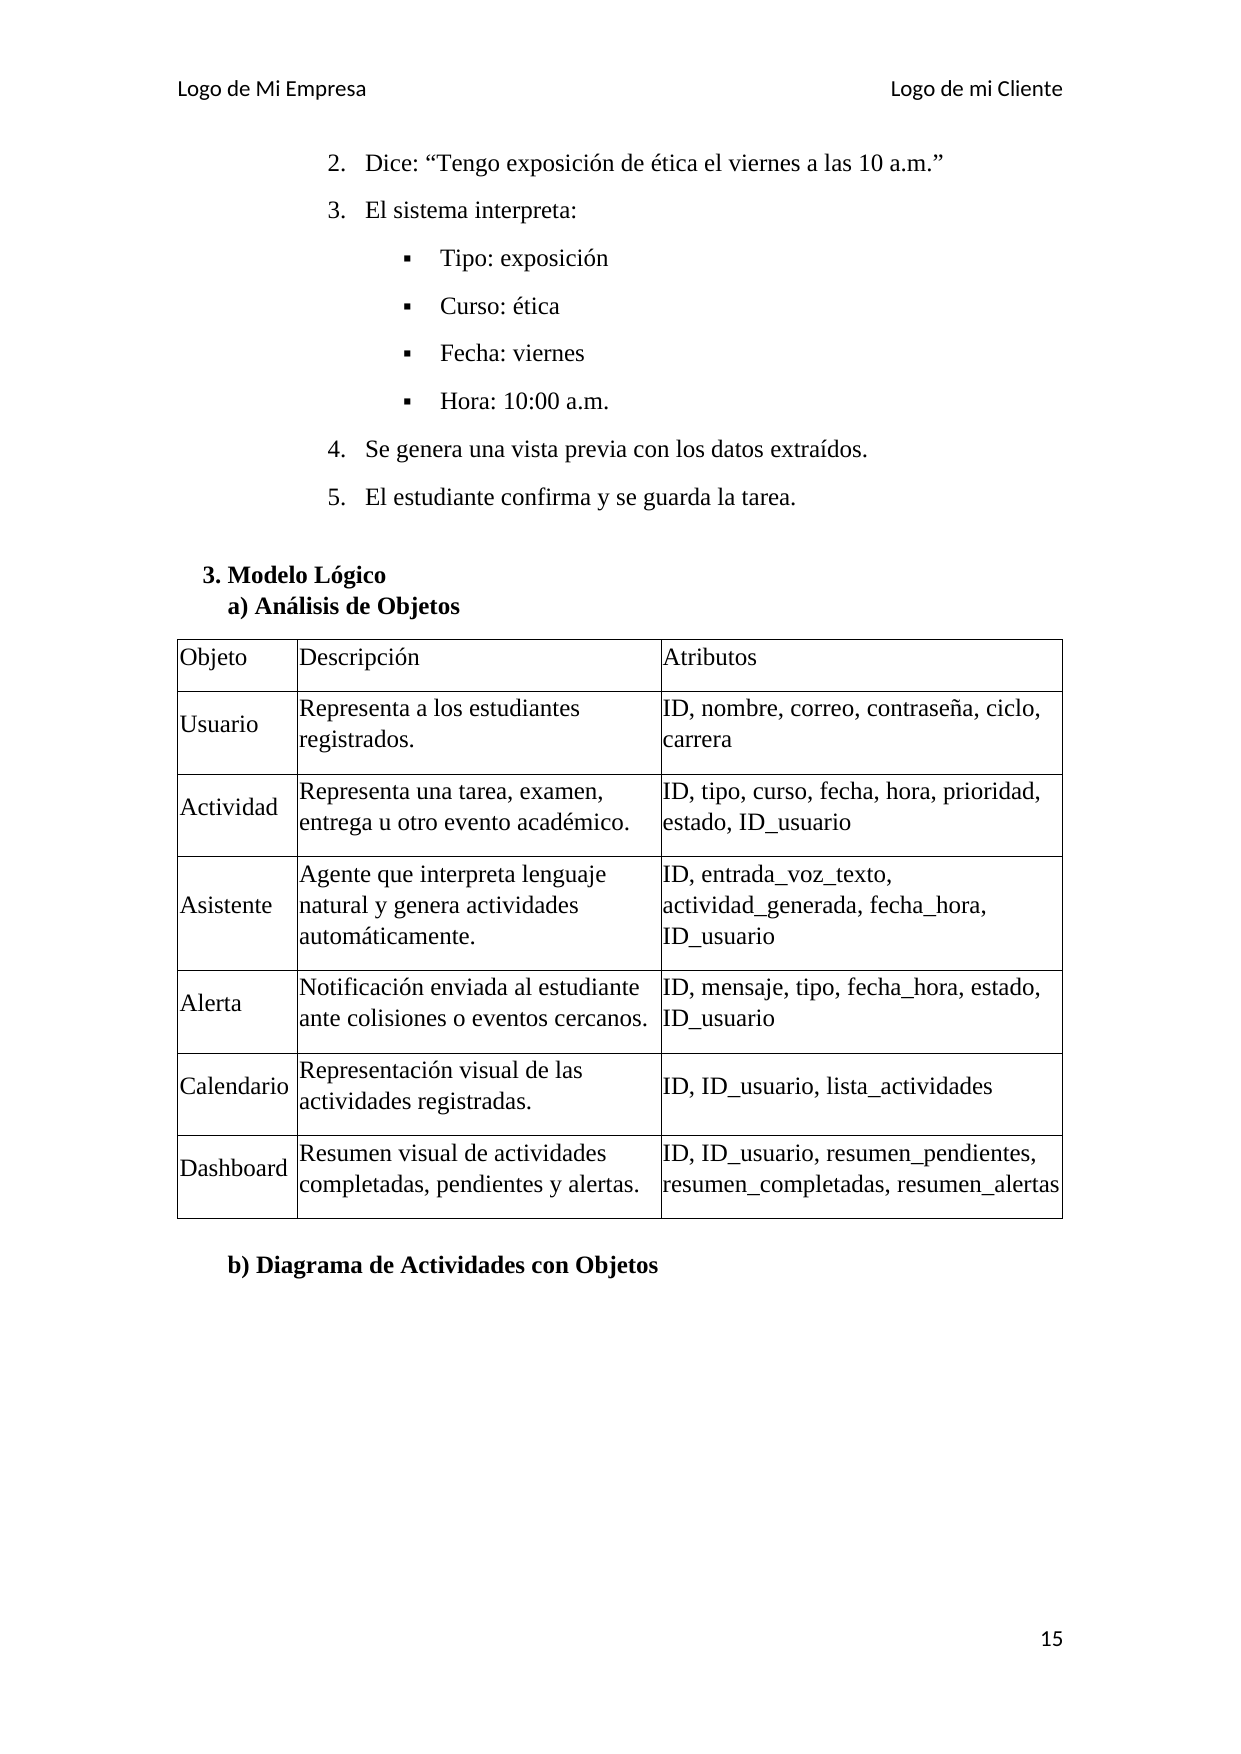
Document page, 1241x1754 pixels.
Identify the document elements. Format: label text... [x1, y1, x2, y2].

table_cell ID, mensaje, tipo, fecha_hora, estado, ID_usuario [662, 971, 1062, 1053]
table_cell Calendario [178, 1054, 297, 1135]
table_cell Representa una tarea, examen, entrega u otro evento académico. [298, 775, 661, 856]
table_cell ID, entrada_voz_texto, actividad_generada, fecha_hora, ID_usuario [662, 857, 1062, 970]
list El sistema interpreta: [327, 195, 1063, 224]
table_cell Actividad [178, 775, 297, 856]
list Curso: ética [402, 291, 1063, 319]
list El estudiante confirma y se guarda la tarea. [327, 482, 1063, 510]
table_cell Notificación enviada al estudiante ante colisiones o eventos cercanos. [298, 971, 661, 1053]
table_cell Representa a los estudiantes registrados. [298, 692, 661, 773]
table_header Descripción [298, 640, 661, 691]
table_cell ID, tipo, curso, fecha, hora, prioridad, estado, ID_usuario [662, 775, 1062, 856]
list Tipo: exposición [402, 243, 1063, 272]
table_cell Representación visual de las actividades registradas. [298, 1054, 661, 1135]
table_cell Usuario [178, 692, 297, 773]
table_cell Dashboard [178, 1136, 297, 1218]
text 3. Modelo Lógico a) Análisis de Objetos [177, 529, 1063, 620]
table_header Objeto [178, 640, 297, 691]
list Dice: “Tengo exposición de ética el viernes a las 10 a.m.” [327, 148, 1063, 176]
list Hora: 10:00 a.m. [402, 386, 1063, 415]
table_cell ID, ID_usuario, lista_actividades [662, 1054, 1062, 1135]
table_cell Alerta [178, 971, 297, 1053]
table_header Atributos [662, 640, 1062, 691]
table_cell ID, nombre, correo, contraseña, ciclo, carrera [662, 692, 1062, 773]
table_cell Asistente [178, 857, 297, 970]
text b) Diagrama de Actividades con Objetos [177, 1219, 1063, 1279]
table_cell Resumen visual de actividades completadas, pendientes y alertas. [298, 1136, 661, 1218]
table_cell Agente que interpreta lenguaje natural y genera actividades automáticamente. [298, 857, 661, 970]
list Fecha: viernes [402, 338, 1063, 367]
table_cell ID, ID_usuario, resumen_pendientes, resumen_completadas, resumen_alertas [662, 1136, 1062, 1218]
list Se genera una vista previa con los datos extraídos. [327, 434, 1063, 463]
